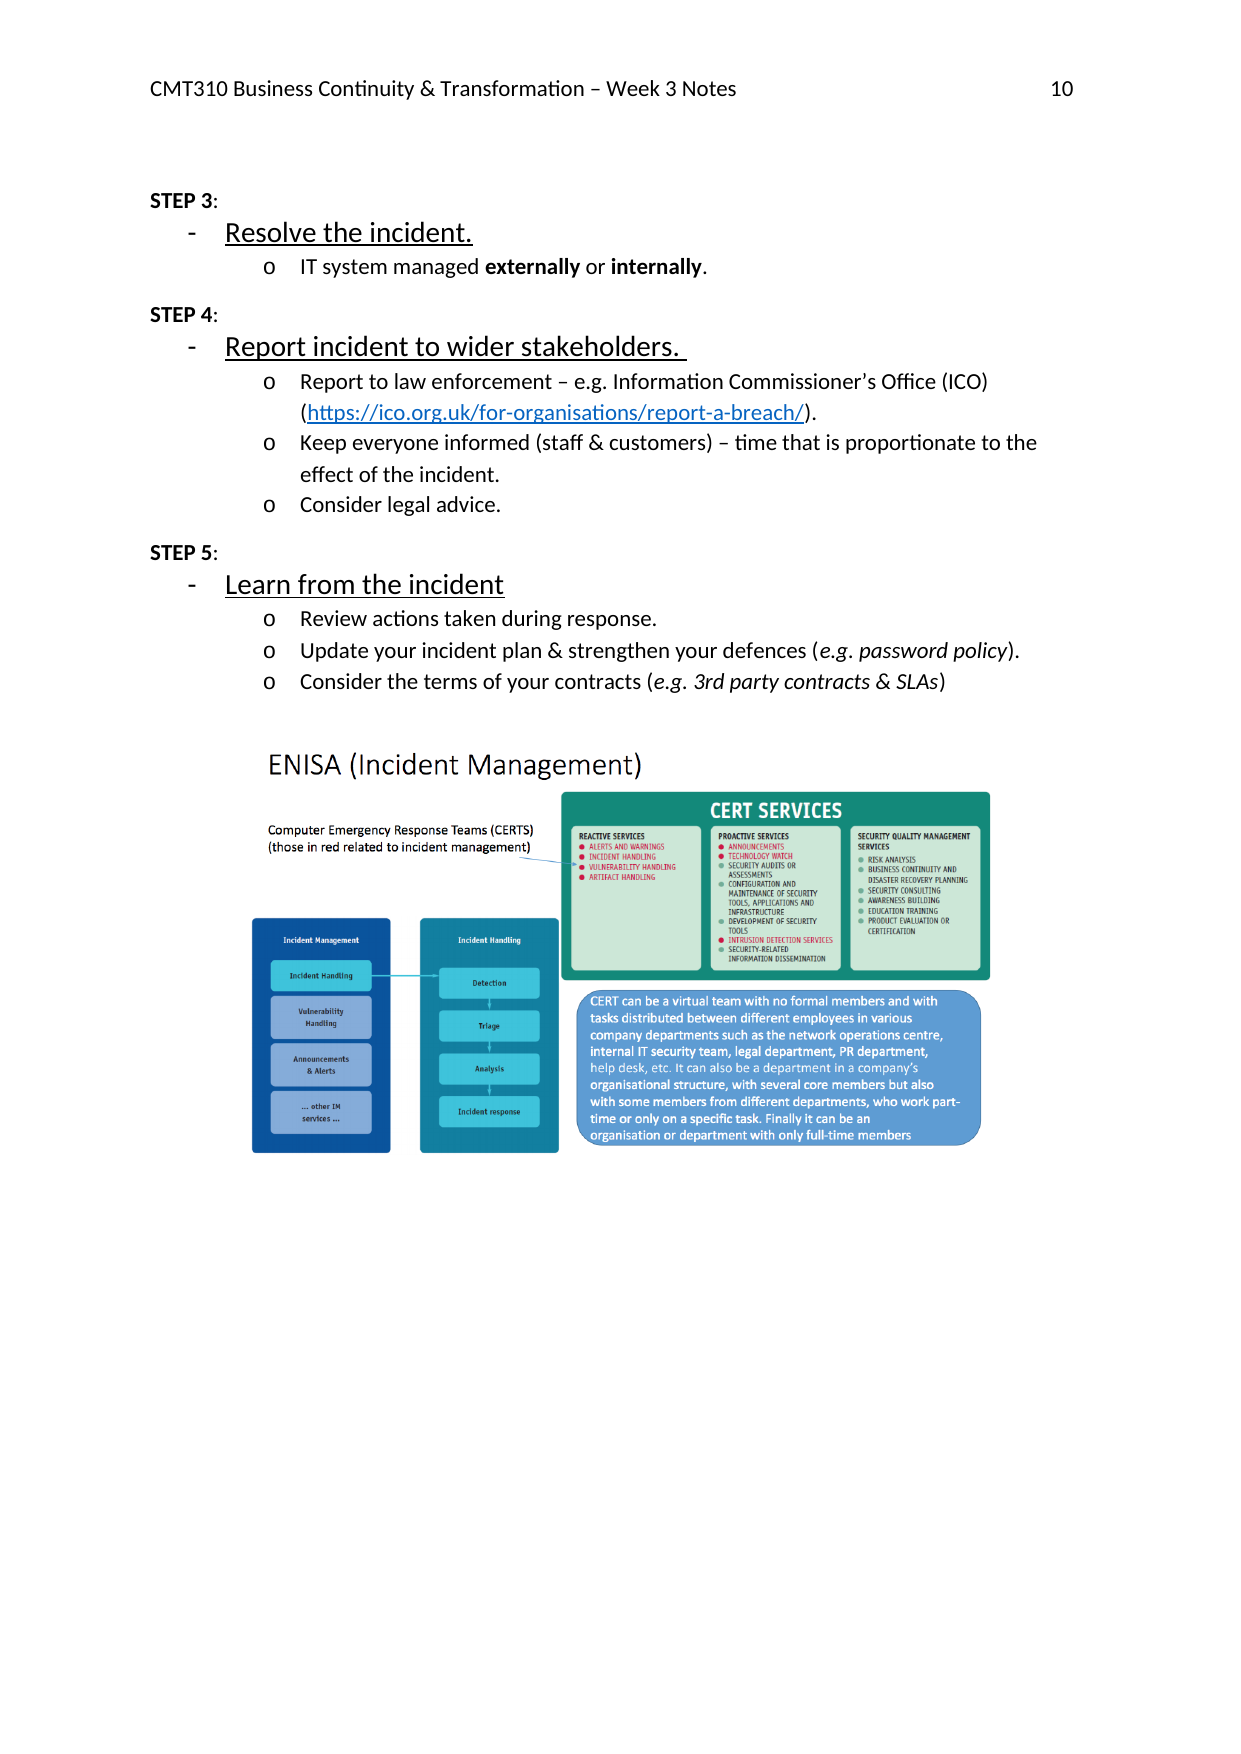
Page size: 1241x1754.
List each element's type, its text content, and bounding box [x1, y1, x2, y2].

list Report to law enforcement – e.g. Information Commissioner’s Office (ICO) (https://ico.org.uk/for-organisations/report-a-breach/). [262, 367, 1090, 426]
list Consider legal advice. [262, 490, 1090, 519]
list Resolve the incident. [187, 214, 1090, 249]
list Update your incident plan & strengthen your defences (e.g. password policy). [262, 636, 1090, 665]
text STEP 3: [150, 186, 1090, 214]
list Report incident to wider stakeholders. [187, 328, 1090, 364]
list IT system managed externally or internally. [262, 252, 1090, 281]
text STEP 4: [150, 300, 1090, 328]
list Keep everyone informed (staff & customers) – time that is proportionate to the effect of the incident. [262, 428, 1090, 488]
list Review actions taken during response. [262, 604, 1090, 634]
text STEP 5: [150, 538, 1090, 566]
picture [249, 745, 991, 1159]
list Learn from the incident [187, 566, 1090, 602]
list Consider the terms of your contracts (e.g. 3rd party contracts & SLAs) [262, 667, 1090, 697]
